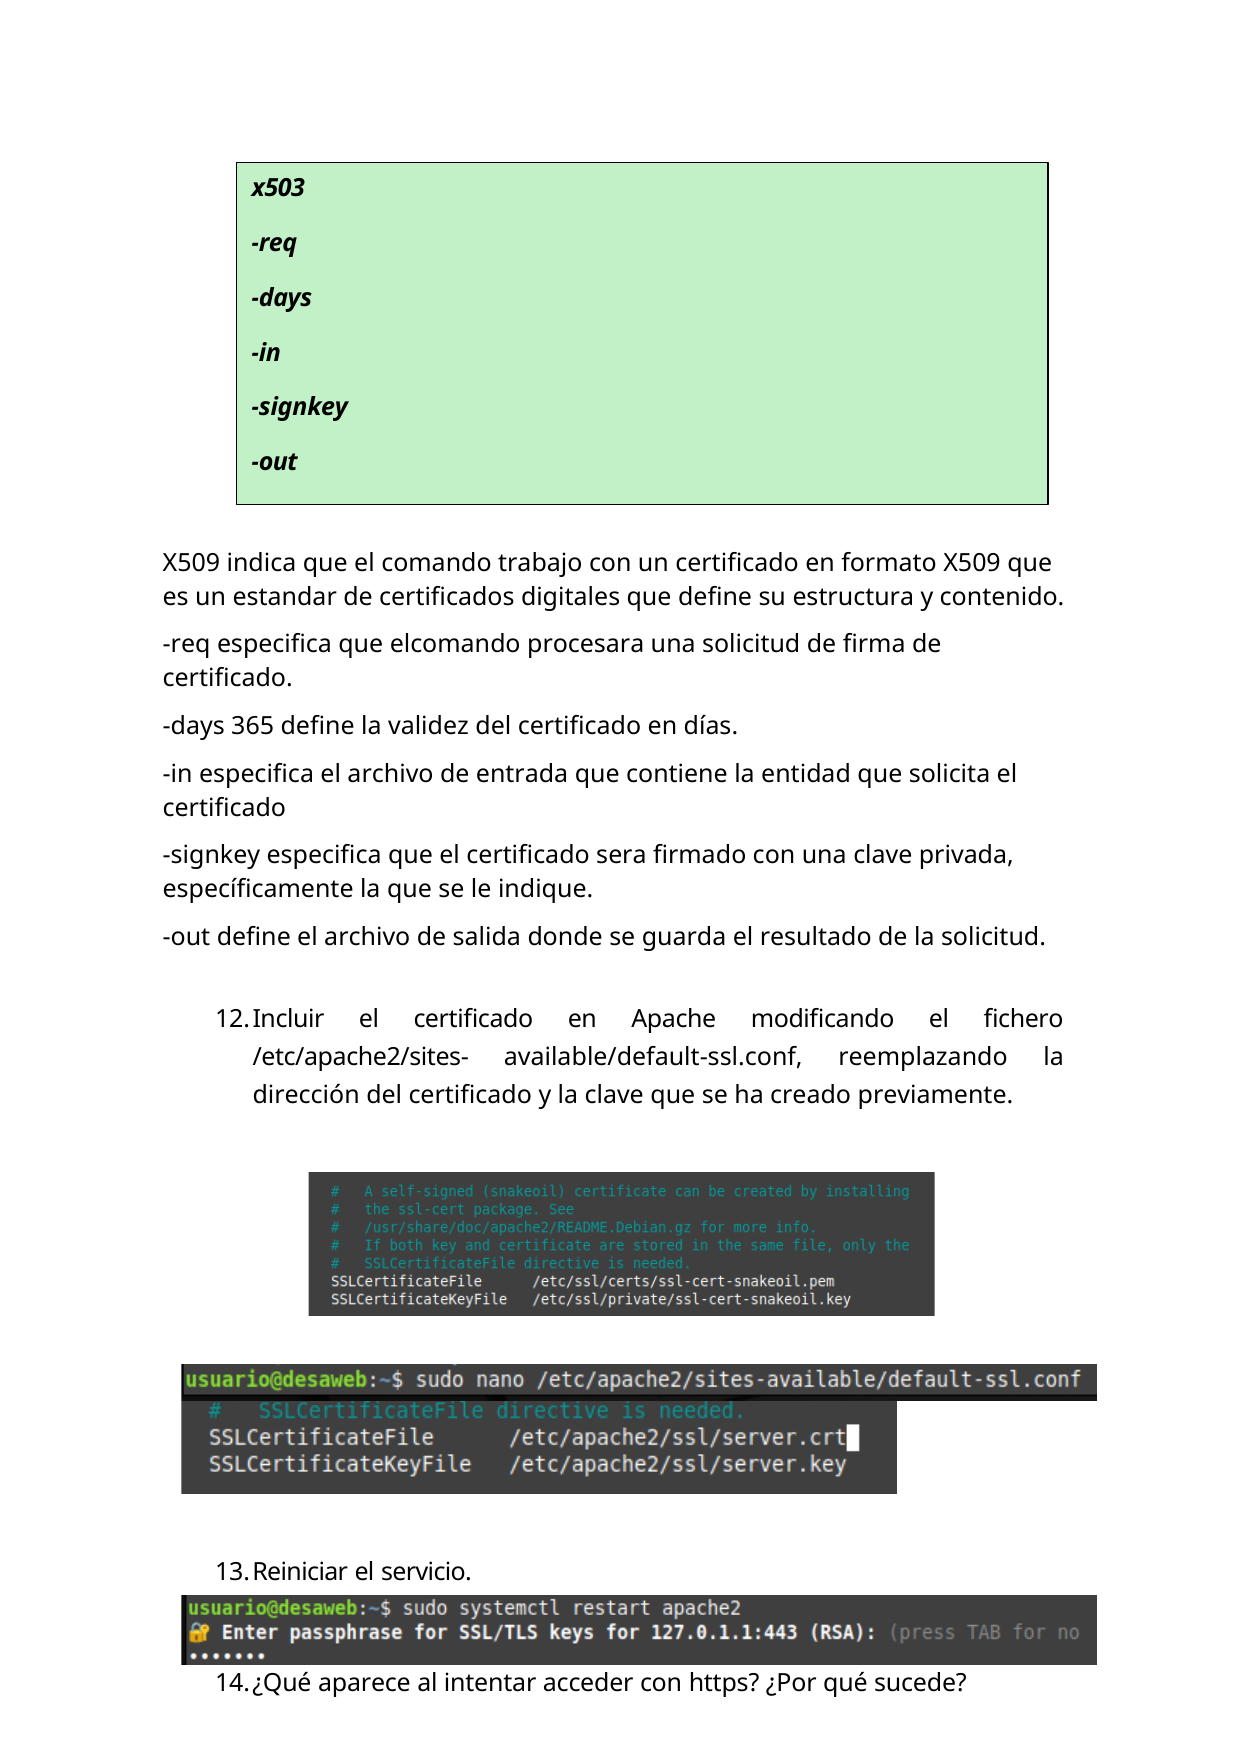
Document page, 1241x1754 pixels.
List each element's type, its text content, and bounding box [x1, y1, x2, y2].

list Incluir el certificado en Apache modificando el fichero /etc/apache2/sites- available/default-ssl.conf, reemplazando la dirección del certificado y la clave que se ha creado previamente. [215, 1000, 1064, 1111]
text -signkey especifica que el certificado sera firmado con una clave privada, específicamente la que se le indique. [162, 837, 1078, 905]
text -req especifica que elcomando procesara una solicitud de firma de certificado. [162, 626, 1078, 694]
text -days 365 define la validez del certificado en días. [162, 708, 1078, 742]
list Reiniciar el servicio. [215, 1554, 1078, 1588]
text -in especifica el archivo de entrada que contiene la entidad que solicita el certificado [162, 755, 1078, 823]
list ¿Qué aparece al intentar acceder con https? ¿Por qué sucede? [215, 1665, 1078, 1698]
text X509 indica que el comando trabajo con un certificado en formato X509 que es un estandar de certificados digitales que define su estructura y contenido. [162, 544, 1078, 612]
text -out define el archivo de salida donde se guarda el resultado de la solicitud. [162, 919, 1078, 953]
picture [308, 1172, 935, 1316]
